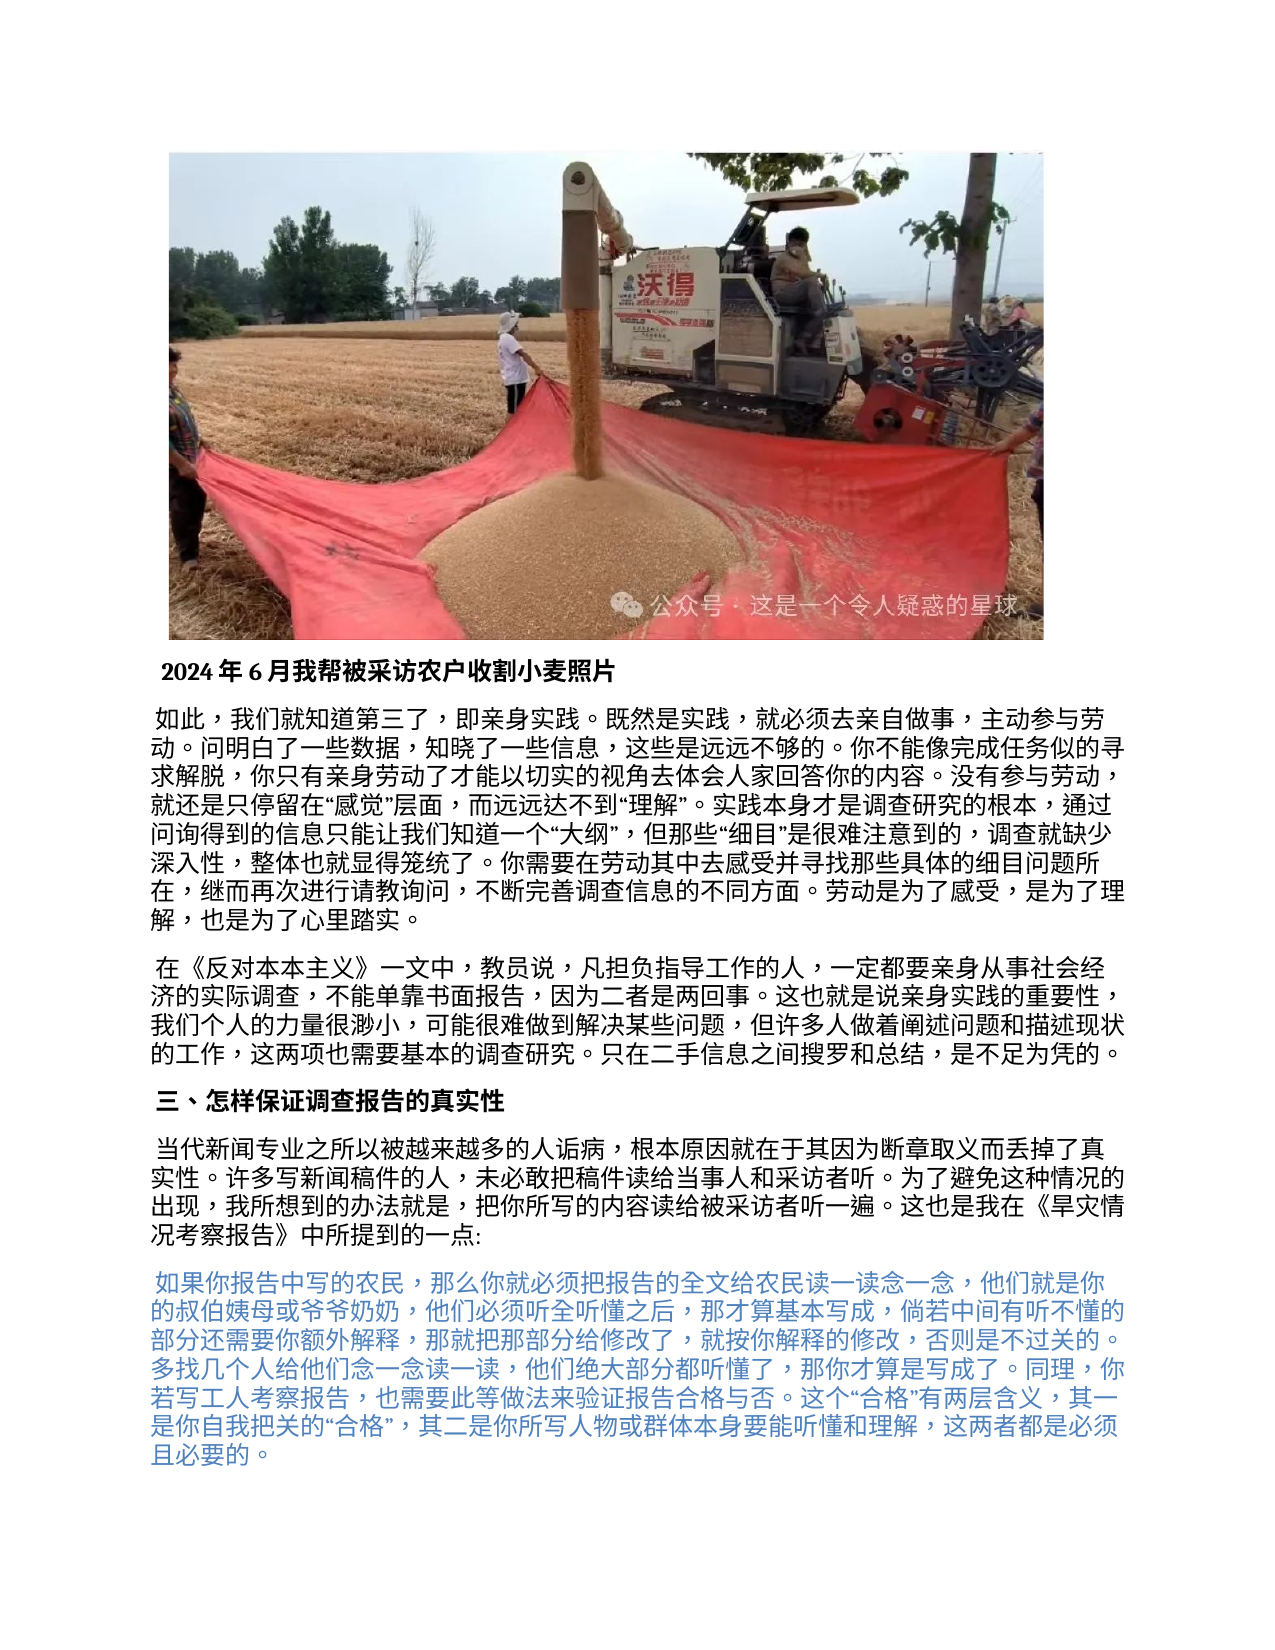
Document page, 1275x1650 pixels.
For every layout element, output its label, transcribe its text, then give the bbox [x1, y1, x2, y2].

text 三、怎样保证调查报告的真实性 [150, 1088, 1125, 1117]
picture [168, 150, 1044, 640]
text 在《反对本本主义》一文中，教员说，凡担负指导工作的人，一定都要亲身从事社会经济的实际调查，不能单靠书面报告，因为二者是两回事。这也就是说亲身实践的重要性，我们个人的力量很渺小，可能很难做到解决某些问题，但许多人做着阐述问题和描述现状的工作，这两项也需要基本的调查研究。只在二手信息之间搜罗和总结，是不足为凭的。 [150, 954, 1125, 1069]
text 2024年6月我帮被采访农户收割小麦照片 [150, 658, 1125, 687]
text 当代新闻专业之所以被越来越多的人诟病，根本原因就在于其因为断章取义而丢掉了真实性。许多写新闻稿件的人，未必敢把稿件读给当事人和采访者听。为了避免这种情况的出现，我所想到的办法就是，把你所写的内容读给被采访者听一遍。这也是我在《旱灾情况考察报告》中所提到的一点: [150, 1136, 1125, 1251]
text 如此，我们就知道第三了，即亲身实践。既然是实践，就必须去亲自做事，主动参与劳动。问明白了一些数据，知晓了一些信息，这些是远远不够的。你不能像完成任务似的寻求解脱，你只有亲身劳动了才能以切实的视角去体会人家回答你的内容。没有参与劳动，就还是只停留在“感觉”层面，而远远达不到“理解”。实践本身才是调查研究的根本，通过问询得到的信息只能让我们知道一个“大纲”，但那些“细目”是很难注意到的，调查就缺少深入性，整体也就显得笼统了。你需要在劳动其中去感受并寻找那些具体的细目问题所在，继而再次进行请教询问，不断完善调查信息的不同方面。劳动是为了感受，是为了理解，也是为了心里踏实。 [150, 706, 1125, 936]
text 如果你报告中写的农民，那么你就必须把报告的全文给农民读一读念一念，他们就是你的叔伯姨母或爷爷奶奶，他们必须听全听懂之后，那才算基本写成，倘若中间有听不懂的部分还需要你额外解释，那就把那部分给修改了，就按你解释的修改，否则是不过关的。多找几个人给他们念一念读一读，他们绝大部分都听懂了，那你才算是写成了。同理，你若写工人考察报告，也需要此等做法来验证报告合格与否。这个“合格”有两层含义，其一是你自我把关的“合格”，其二是你所写人物或群体本身要能听懂和理解，这两者都是必须且必要的。 [150, 1269, 1125, 1471]
